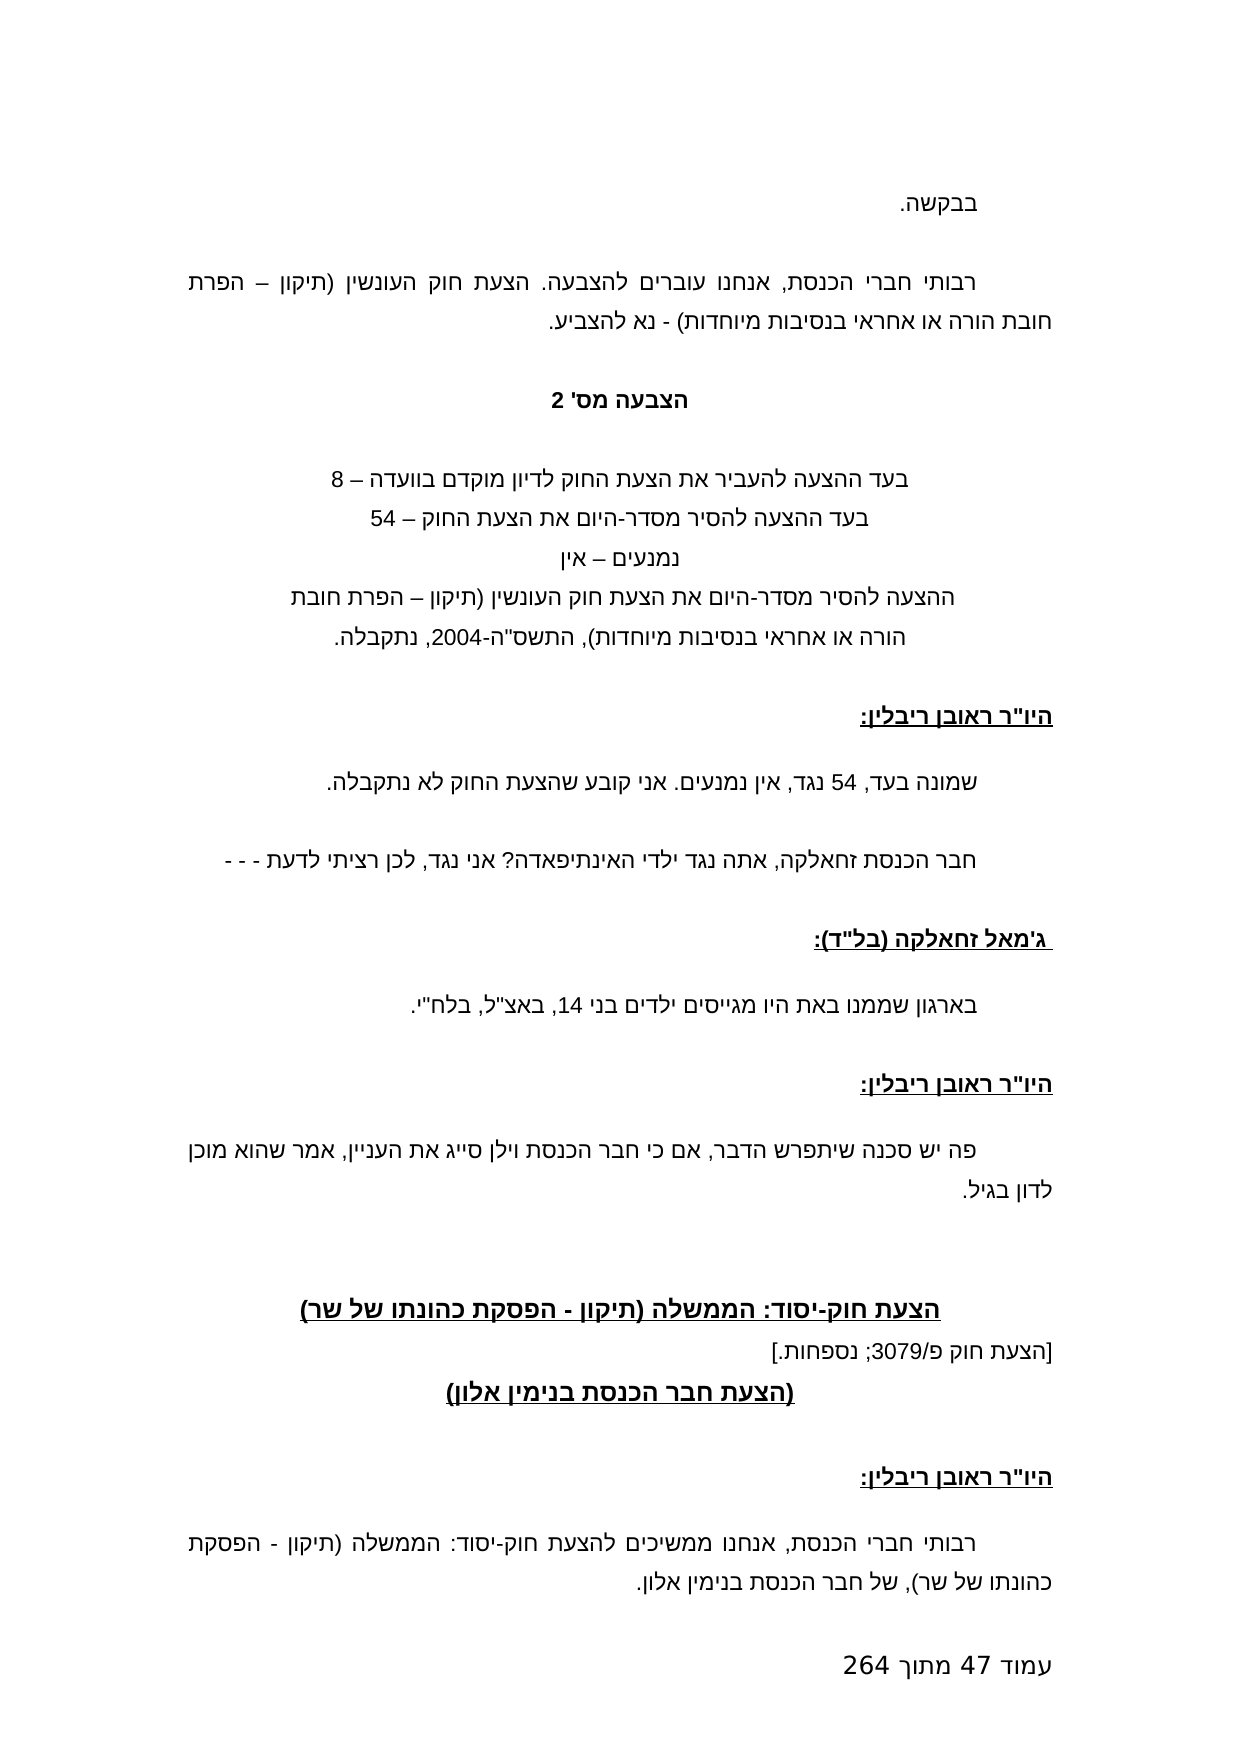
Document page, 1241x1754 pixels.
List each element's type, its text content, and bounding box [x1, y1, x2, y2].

text [הצעת חוק פ/3079; נספחות.] [187, 1338, 1053, 1364]
text נמנעים – אין [187, 545, 1053, 571]
text בבקשה. [187, 189, 1053, 216]
text ההצעה להסיר מסדר-היום את הצעת חוק העונשין (תיקון – הפרת חובת [187, 584, 1053, 611]
text ג'מאל זחאלקה (בל"ד): [187, 926, 1053, 953]
text הצבעה מס' 2 [187, 387, 1053, 413]
text רבותי חברי הכנסת, אנחנו עוברים להצבעה. הצעת חוק העונשין (תיקון – הפרת חובת הורה או אחראי בנסיבות מיוחדות) - נא להצביע. [187, 268, 1053, 334]
text הורה או אחראי בנסיבות מיוחדות), התשס"ה-2004, נתקבלה. [187, 624, 1053, 650]
text פה יש סכנה שיתפרש הדבר, אם כי חבר הכנסת וילן סייג את העניין, אמר שהוא מוכן לדון בגיל. [187, 1137, 1053, 1203]
text בארגון שממנו באת היו מגייסים ילדים בני 14, באצ"ל, בלח"י. [187, 992, 1053, 1019]
text רבותי חברי הכנסת, אנחנו ממשיכים להצעת חוק-יסוד: הממשלה (תיקון - הפסקת כהונתו של שר), של חבר הכנסת בנימין אלון. [187, 1530, 1053, 1596]
text חבר הכנסת זחאלקה, אתה נגד ילדי האינתיפאדה? אני נגד, לכן רציתי לדעת - - - [187, 847, 1053, 874]
text (הצעת חבר הכנסת בנימין אלון) [187, 1378, 1053, 1406]
text בעד ההצעה להעביר את הצעת החוק לדיון מוקדם בוועדה – 8 [187, 466, 1053, 492]
text שמונה בעד, 54 נגד, אין נמנעים. אני קובע שהצעת החוק לא נתקבלה. [187, 768, 1053, 795]
text היו"ר ראובן ריבלין: [187, 1464, 1053, 1490]
text בעד ההצעה להסיר מסדר-היום את הצעת החוק – 54 [187, 505, 1053, 532]
text היו"ר ראובן ריבלין: [187, 703, 1053, 729]
text הצעת חוק-יסוד: הממשלה (תיקון - הפסקת כהונתו של שר) [187, 1295, 1053, 1324]
text היו"ר ראובן ריבלין: [187, 1071, 1053, 1098]
